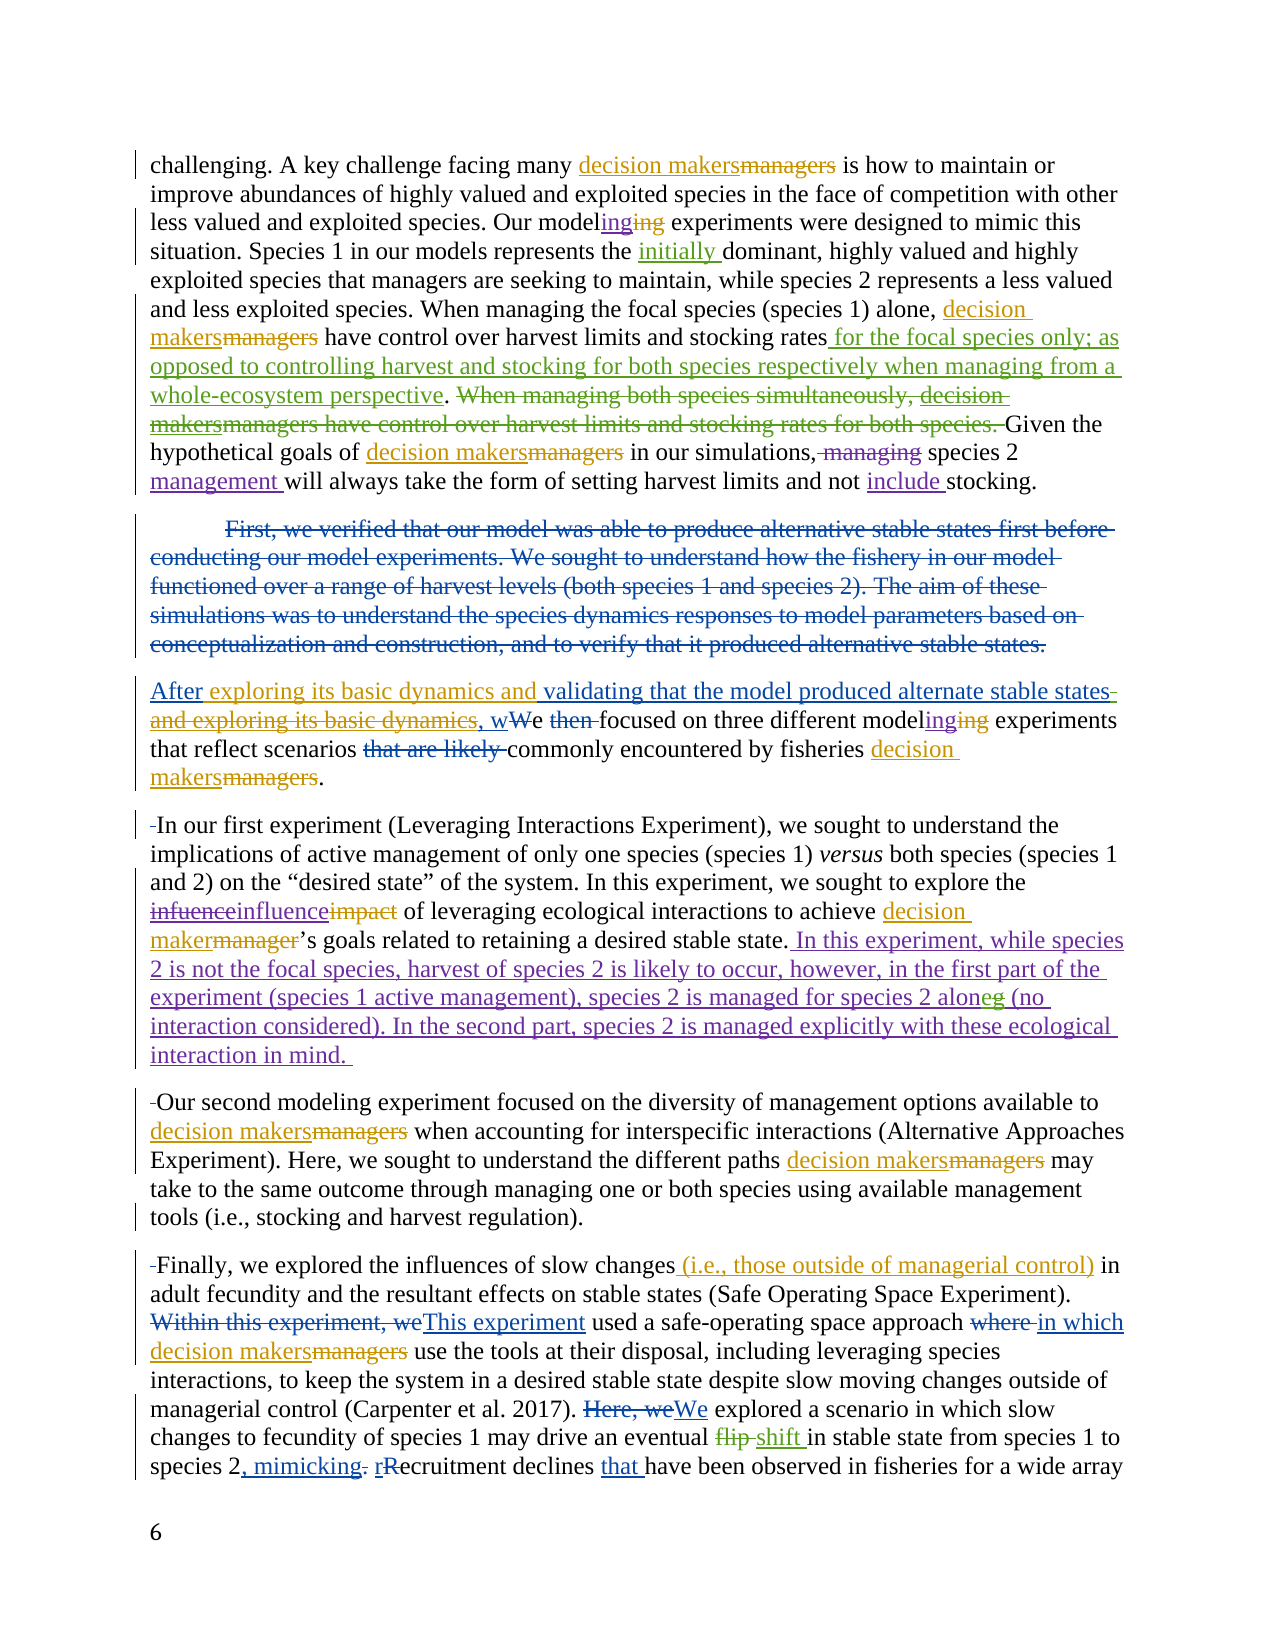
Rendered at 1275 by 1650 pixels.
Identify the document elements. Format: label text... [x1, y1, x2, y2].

text Our second modeling experiment focused on the diversity of management options available to when accounting for interspecific interactions (Alternative Approaches Experiment). Here, we sought to understand the different paths may take to the same outcome through managing one or both species using available management tools (i.e., stocking and harvest regulation). [150, 1087, 1125, 1231]
text e focused on three different model experiments that reflect scenarios commonly encountered by fisheries . [150, 676, 1125, 791]
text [150, 150, 1125, 495]
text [150, 1250, 1125, 1480]
text In our first experiment (Leveraging Interactions Experiment), we sought to understand the implications of active management of only one species (species 1) versus both species (species 1 and 2) on the “desired state” of the system. In this experiment, we sought to explore the of leveraging ecological interactions to achieve ’s goals related to retaining a desired stable state. [150, 810, 1125, 1069]
